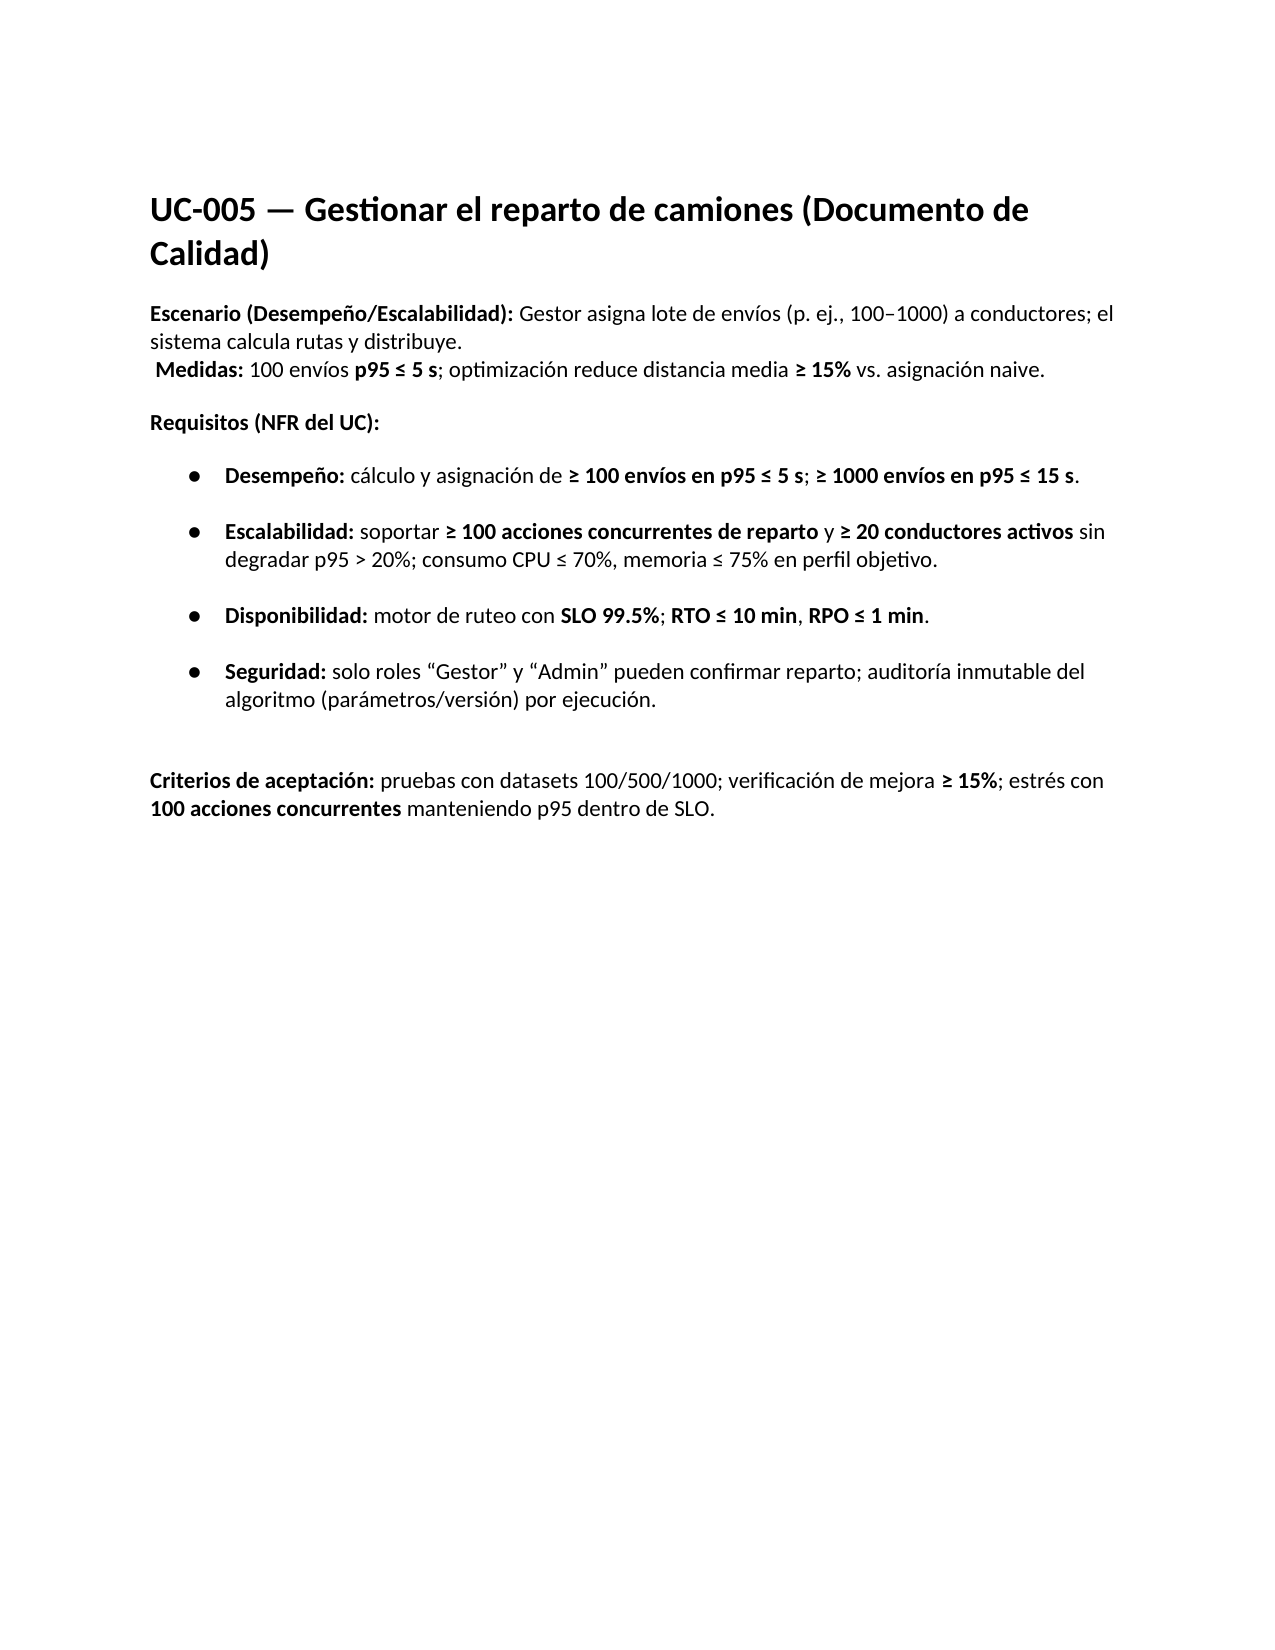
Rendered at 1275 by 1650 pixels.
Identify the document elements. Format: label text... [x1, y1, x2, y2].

text Criterios de aceptación: pruebas con datasets 100/500/1000; verificación de mejora ≥ 15%; estrés con 100 acciones concurrentes manteniendo p95 dentro de SLO. [150, 766, 1125, 822]
list Escalabilidad: soportar ≥ 100 acciones concurrentes de reparto y ≥ 20 conductores activos sin degradar p95 > 20%; consumo CPU ≤ 70%, memoria ≤ 75% en perfil objetivo. [187, 517, 1125, 601]
text Escenario (Desempeño/Escalabilidad): Gestor asigna lote de envíos (p. ej., 100–1000) a conductores; el sistema calcula rutas y distribuye. Medidas: 100 envíos p95 ≤ 5 s; optimización reduce distancia media ≥ 15% vs. asignación naive. [150, 299, 1125, 383]
list Disponibilidad: motor de ruteo con SLO 99.5%; RTO ≤ 10 min, RPO ≤ 1 min. [187, 601, 1125, 657]
list Desempeño: cálculo y asignación de ≥ 100 envíos en p95 ≤ 5 s; ≥ 1000 envíos en p95 ≤ 15 s. [187, 461, 1125, 517]
list Seguridad: solo roles “Gestor” y “Admin” pueden confirmar reparto; auditoría inmutable del algoritmo (parámetros/versión) por ejecución. [187, 657, 1125, 741]
text Requisitos (NFR del UC): [150, 408, 1125, 436]
subtitle UC-005 — Gestionar el reparto de camiones (Documento de Calidad) [150, 187, 1125, 274]
